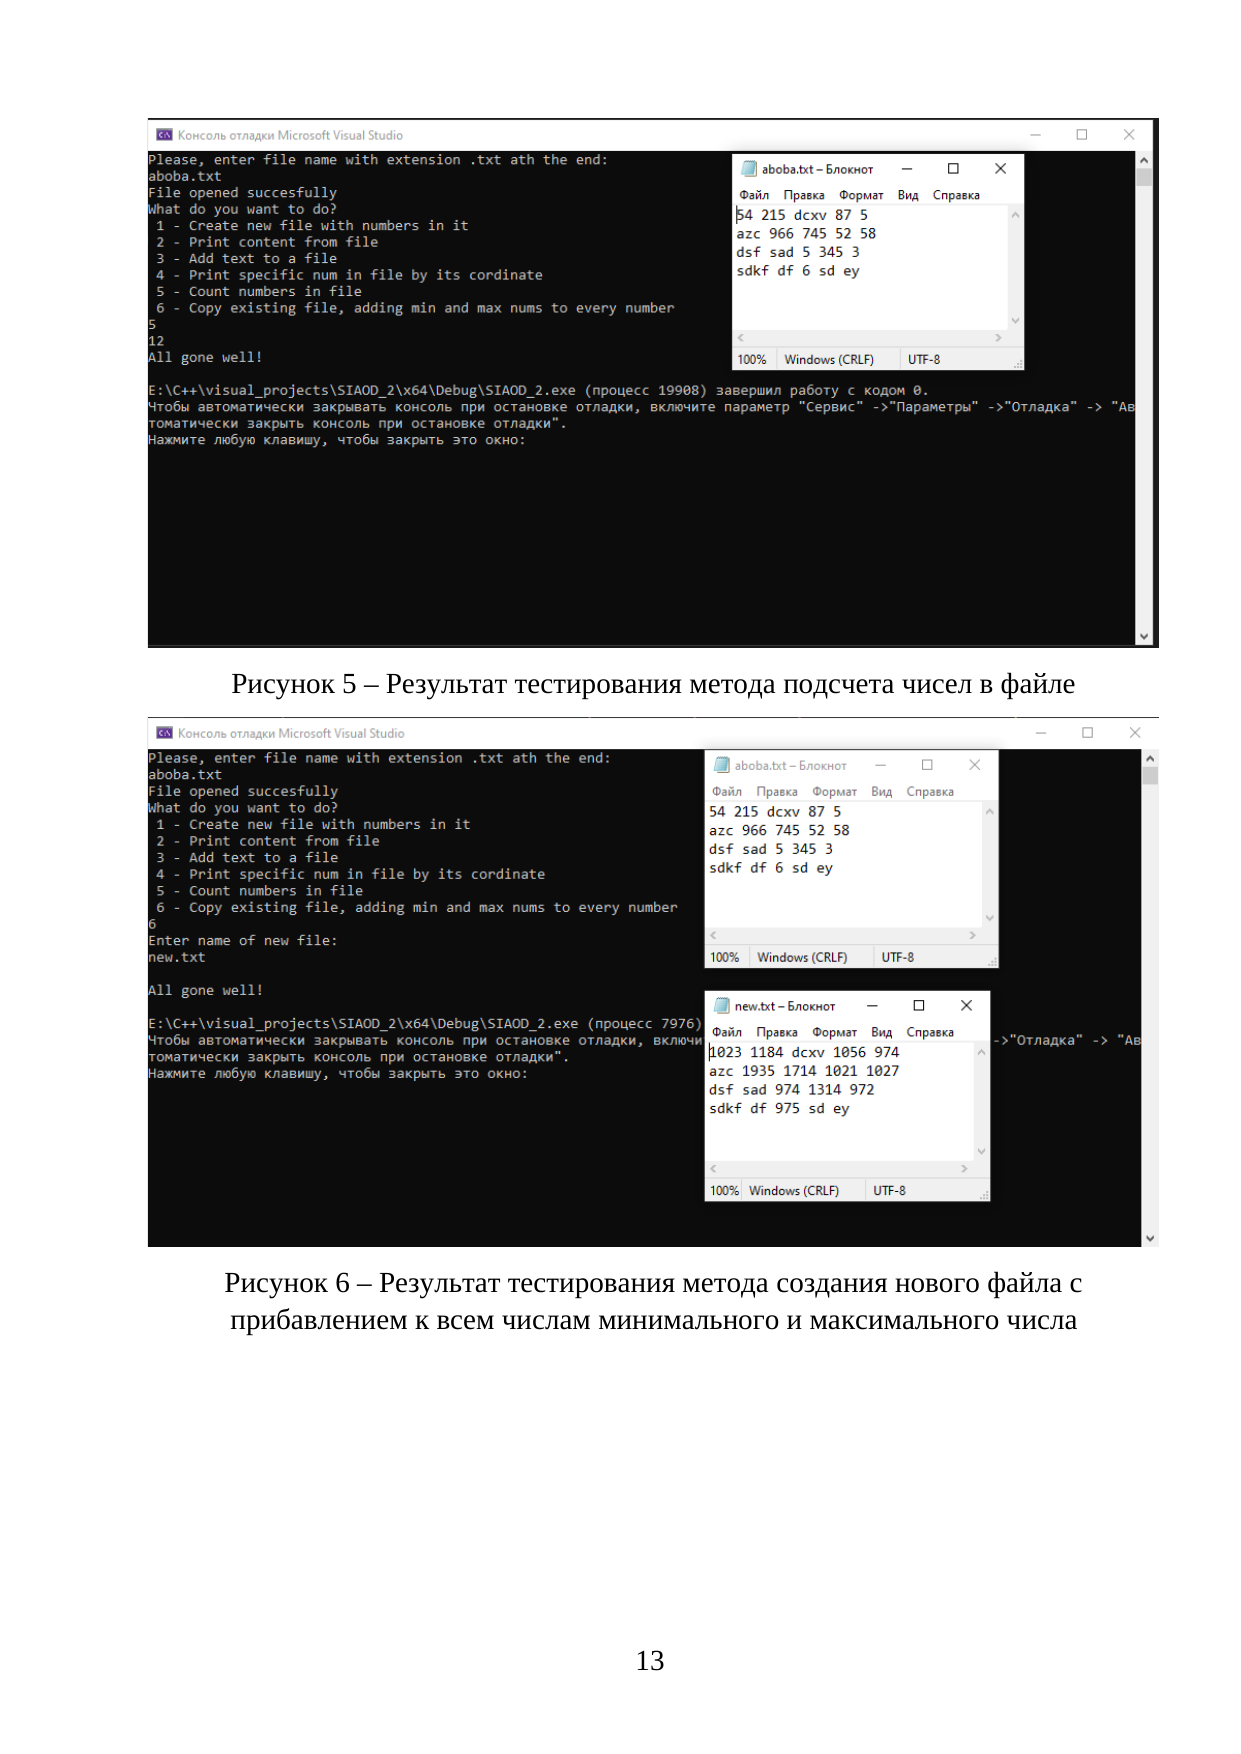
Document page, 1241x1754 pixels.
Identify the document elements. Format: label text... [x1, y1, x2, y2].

text Рисунок 6 – Результат тестирования метода создания нового файла с прибавлением к всем числам минимального и максимального числа [148, 1265, 1159, 1336]
picture [147, 118, 1159, 648]
picture [147, 717, 1159, 1247]
text Рисунок 5 – Результат тестирования метода подсчета чисел в файле [148, 666, 1159, 699]
